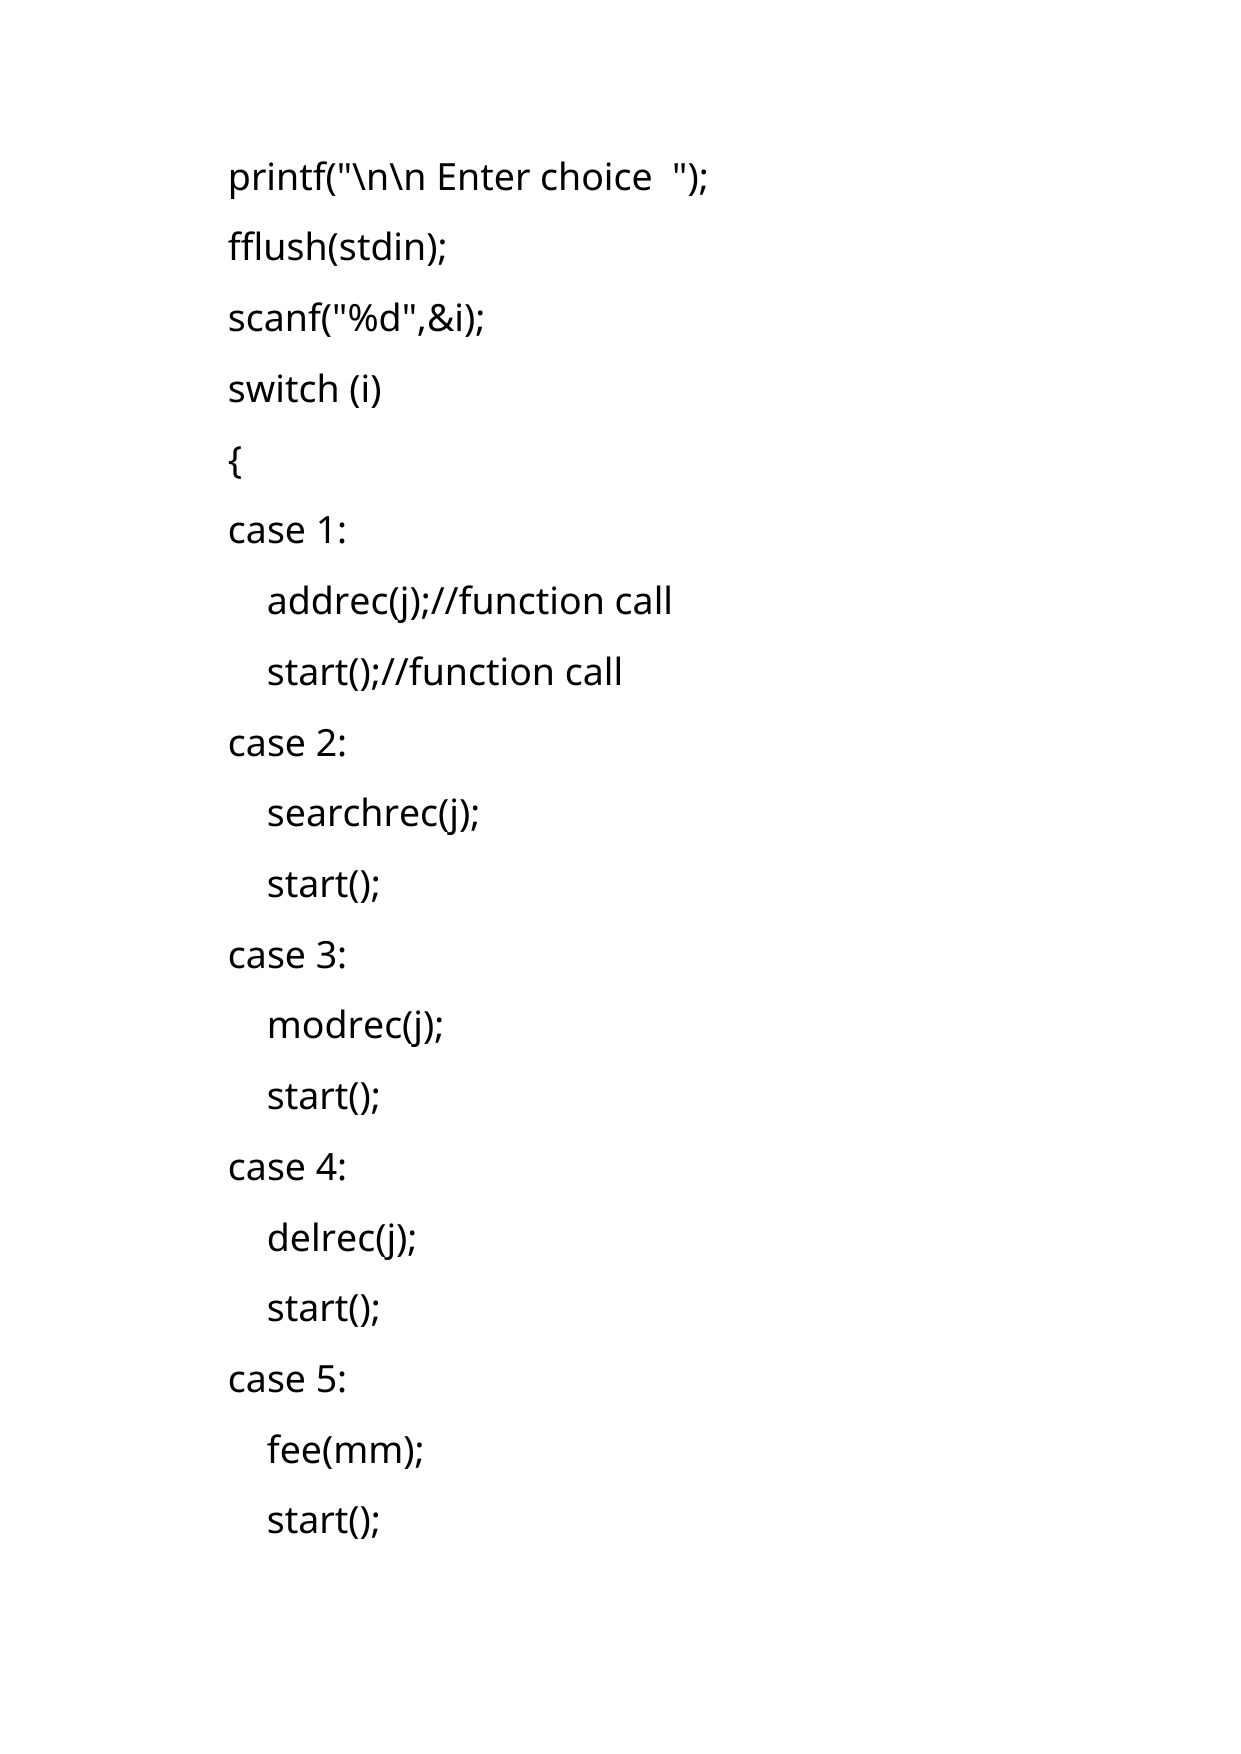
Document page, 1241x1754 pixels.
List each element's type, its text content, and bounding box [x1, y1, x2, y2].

text switch (i) [150, 362, 1090, 413]
text case 4: [150, 1140, 1090, 1191]
text fee(mm); [150, 1423, 1090, 1474]
text case 1: [150, 504, 1090, 555]
text start(); [150, 857, 1090, 908]
text case 5: [150, 1352, 1090, 1403]
text printf("\n\n Enter choice "); [150, 150, 1090, 201]
text modrec(j); [150, 999, 1090, 1050]
text start(); [150, 1494, 1090, 1545]
text delrec(j); [150, 1211, 1090, 1262]
text fflush(stdin); [150, 221, 1090, 272]
text start(); [150, 1069, 1090, 1121]
text { [150, 433, 1090, 484]
text case 2: [150, 716, 1090, 767]
text searchrec(j); [150, 787, 1090, 838]
text addrec(j);//function call [150, 574, 1090, 625]
text scanf("%d",&i); [150, 291, 1090, 342]
text start();//function call [150, 645, 1090, 696]
text start(); [150, 1282, 1090, 1333]
text case 3: [150, 928, 1090, 979]
